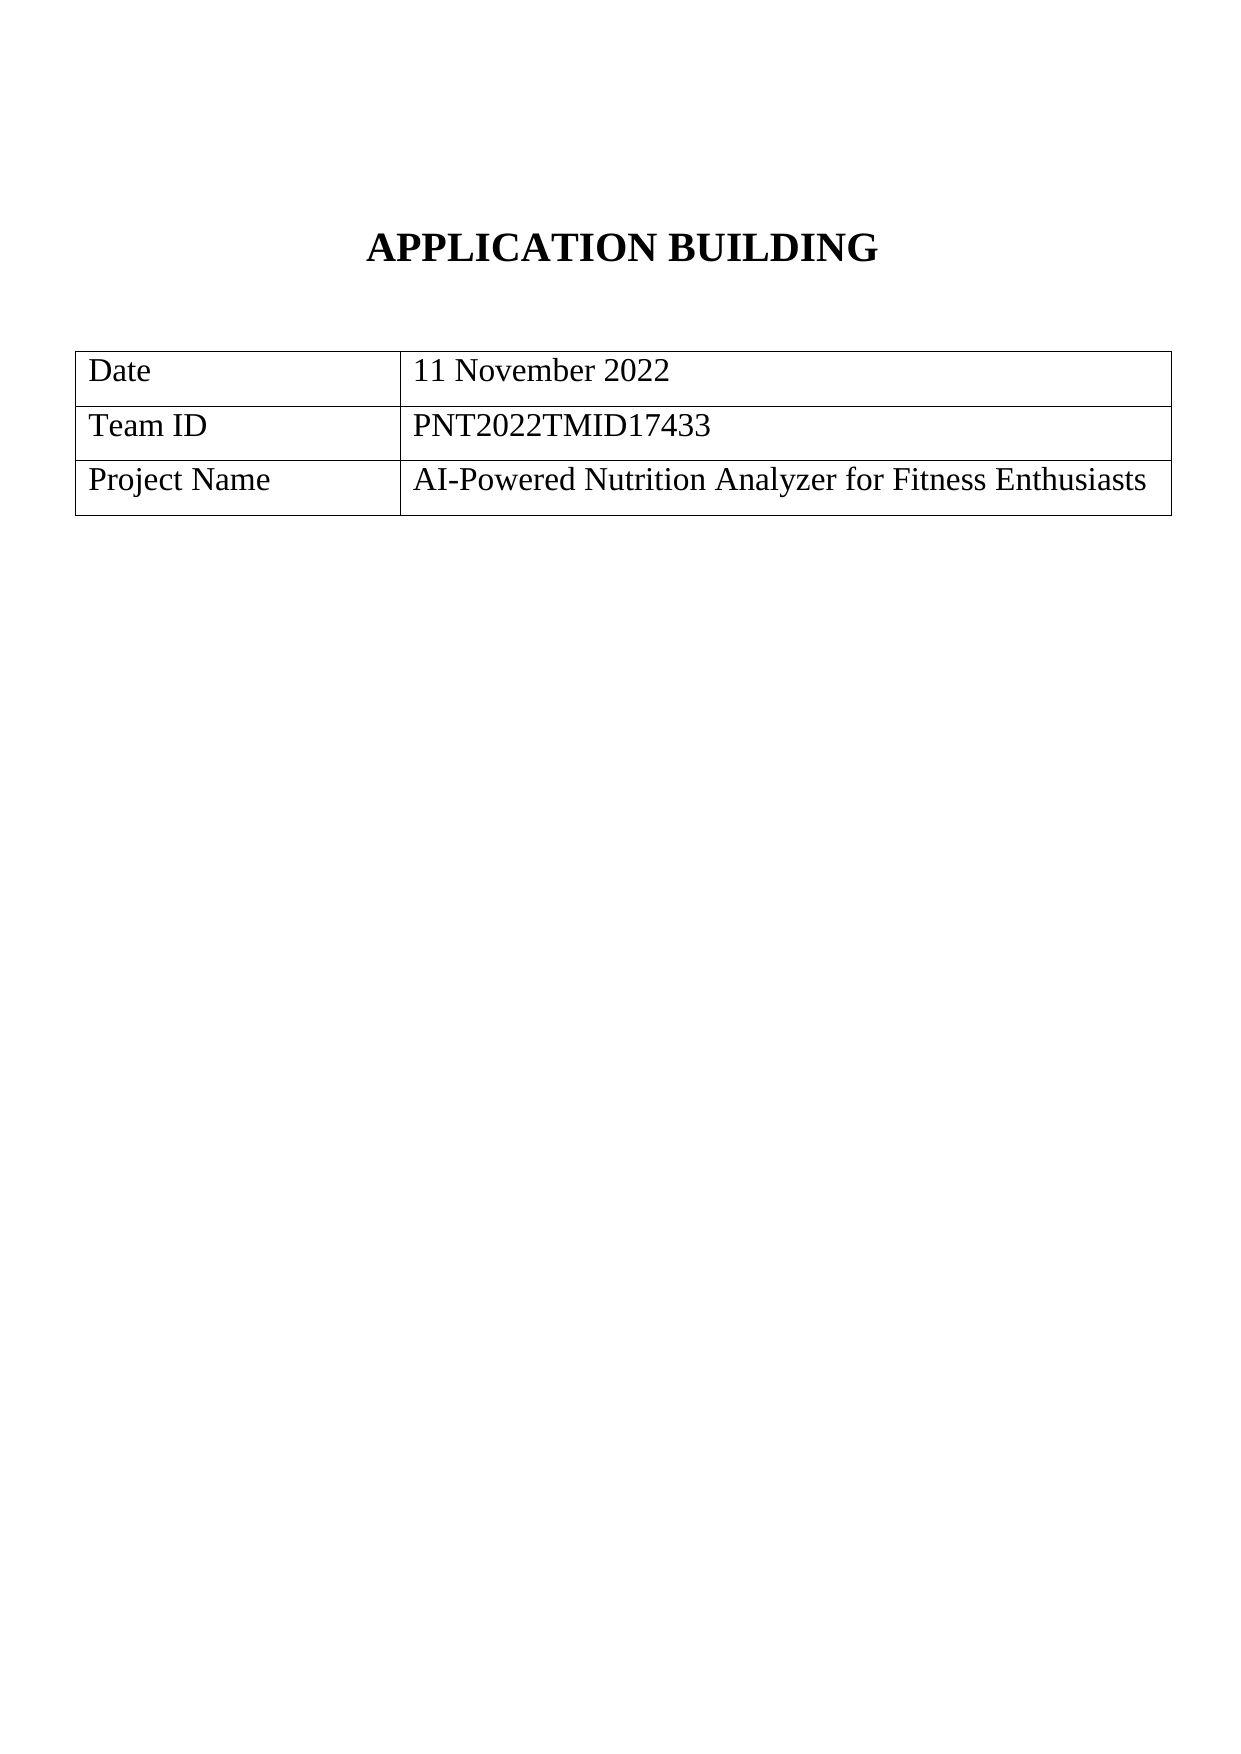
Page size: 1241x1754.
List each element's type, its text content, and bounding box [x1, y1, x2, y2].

table_cell Project Name [76, 461, 400, 515]
title APPLICATION BUILDING [365, 222, 880, 270]
table_cell Team ID [76, 407, 400, 460]
table_cell PNT2022TMID17433 [401, 407, 1171, 460]
table_header 11 November 2022 [401, 352, 1171, 406]
table_cell AI-Powered Nutrition Analyzer for Fitness Enthusiasts [401, 461, 1171, 515]
table_header Date [76, 352, 400, 406]
